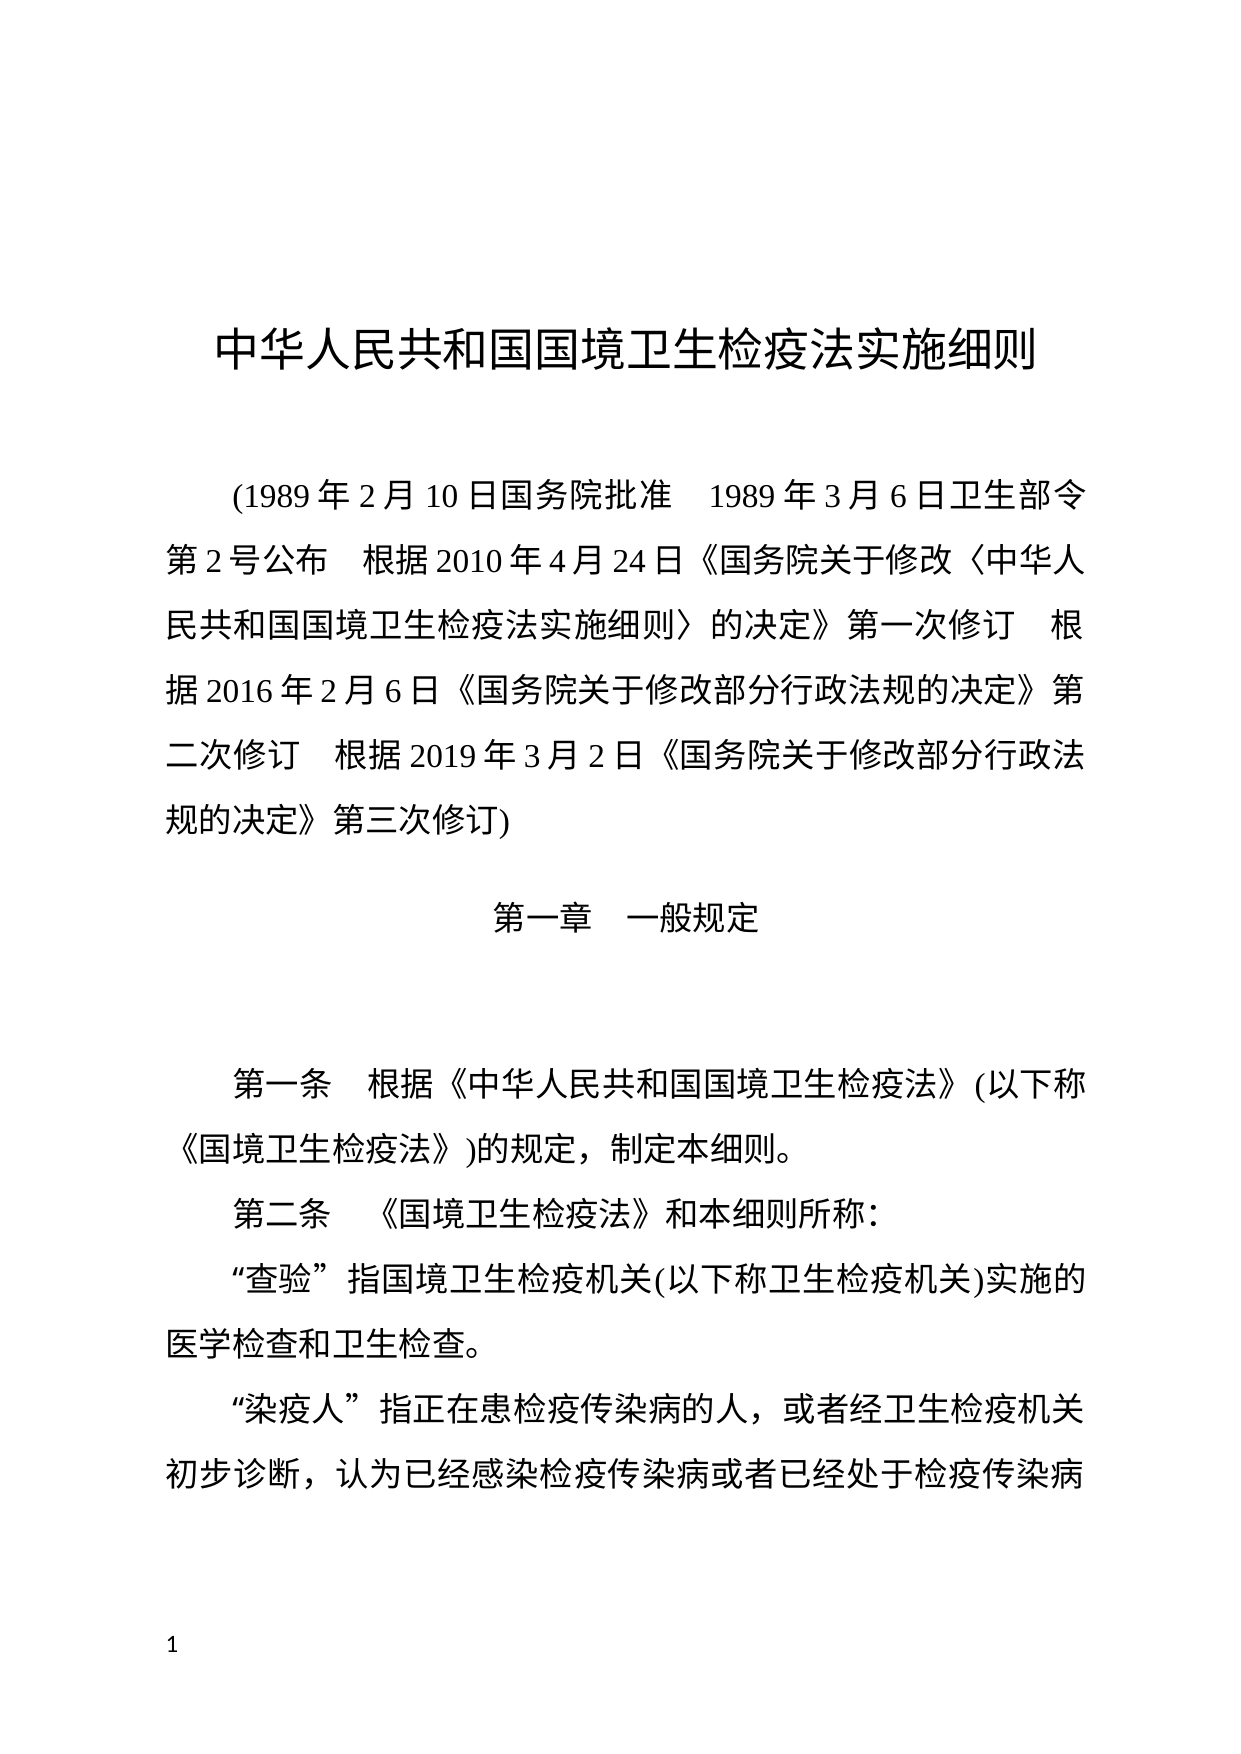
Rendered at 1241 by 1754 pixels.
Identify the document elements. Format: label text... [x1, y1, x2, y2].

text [165, 1374, 1087, 1504]
text 第二条 《国境卫生检疫法》和本细则所称： [165, 1179, 1087, 1244]
text (1989年2月10日国务院批准 1989年3月6日卫生部令第2号公布 根据2010年4月24日《国务院关于修改〈中华人民共和国国境卫生检疫法实施细则〉的决定》第一次修订 根据2016年2月6日《国务院关于修改部分行政法规的决定》第二次修订 根据2019年3月2日《国务院关于修改部分行政法规的决定》第三次修订) [165, 460, 1087, 850]
text 中华人民共和国国境卫生检疫法实施细则 [165, 298, 1087, 395]
text “查验”指国境卫生检疫机关(以下称卫生检疫机关)实施的医学检查和卫生检查。 [165, 1244, 1087, 1374]
text 第一条 根据《中华人民共和国国境卫生检疫法》(以下称《国境卫生检疫法》)的规定，制定本细则。 [165, 1049, 1087, 1179]
subtitle 第一章 一般规定 [165, 884, 1087, 949]
